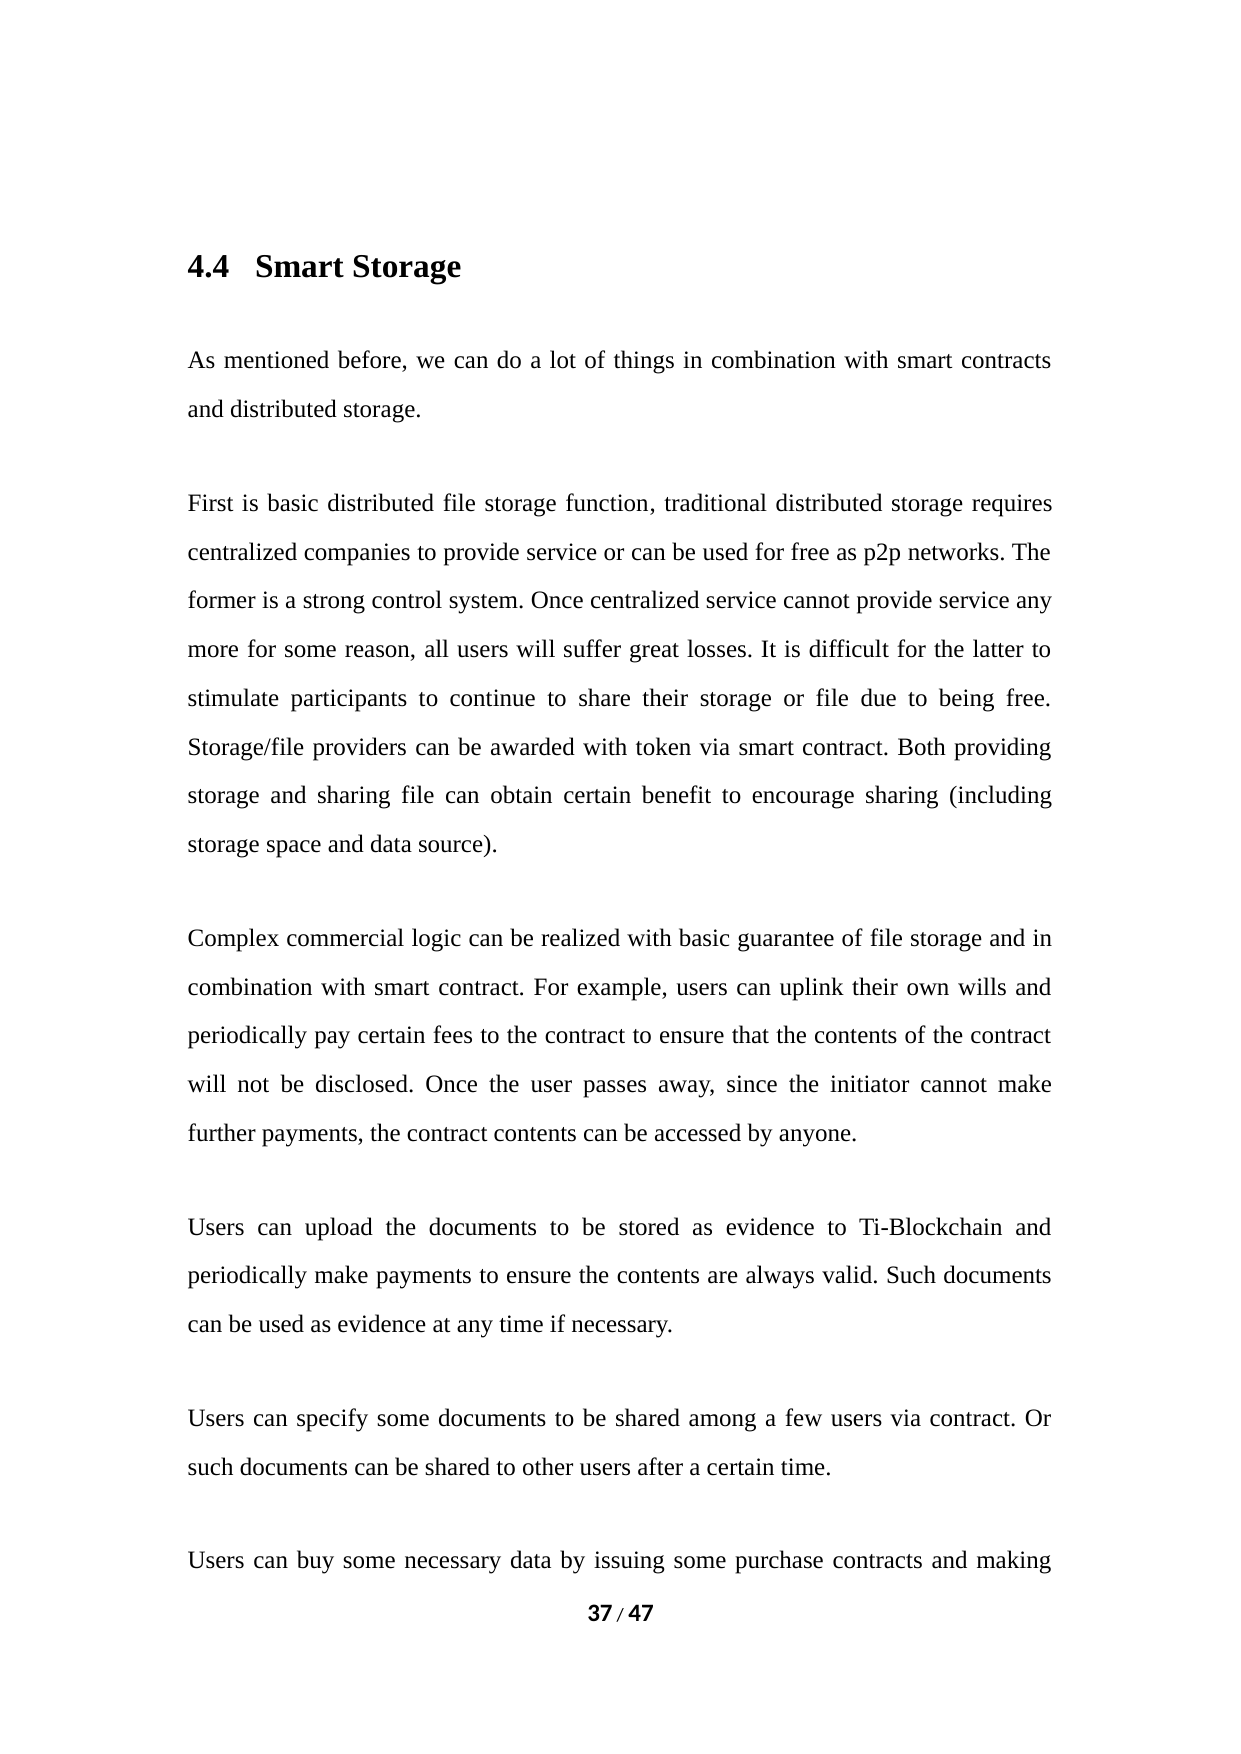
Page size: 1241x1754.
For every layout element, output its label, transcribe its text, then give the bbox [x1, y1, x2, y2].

subtitle 4.4 Smart Storage [187, 232, 1053, 297]
text As mentioned before, we can do a lot of things in combination with smart contracts and distributed storage. [187, 344, 1053, 425]
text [187, 1544, 1053, 1576]
text First is basic distributed file storage function, traditional distributed storage requires centralized companies to provide service or can be used for free as p2p networks. The former is a strong control system. Once centralized service cannot provide service any more for some reason, all users will suffer great losses. It is difficult for the latter to stimulate participants to continue to share their storage or file due to being free. Storage/file providers can be awarded with token via smart contract. Both providing storage and sharing file can obtain certain benefit to encourage sharing (including storage space and data source). [187, 486, 1053, 860]
text Users can upload the documents to be stored as evidence to Ti-Blockchain and periodically make payments to ensure the contents are always valid. Such documents can be used as evidence at any time if necessary. [187, 1210, 1053, 1340]
text Complex commercial logic can be realized with basic guarantee of file storage and in combination with smart contract. For example, users can uplink their own wills and periodically pay certain fees to the contract to ensure that the contents of the contract will not be disclosed. Once the user passes away, since the initiator cannot make further payments, the contract contents can be accessed by anyone. [187, 921, 1053, 1149]
text Users can specify some documents to be shared among a few users via contract. Or such documents can be shared to other users after a certain time. [187, 1401, 1053, 1482]
